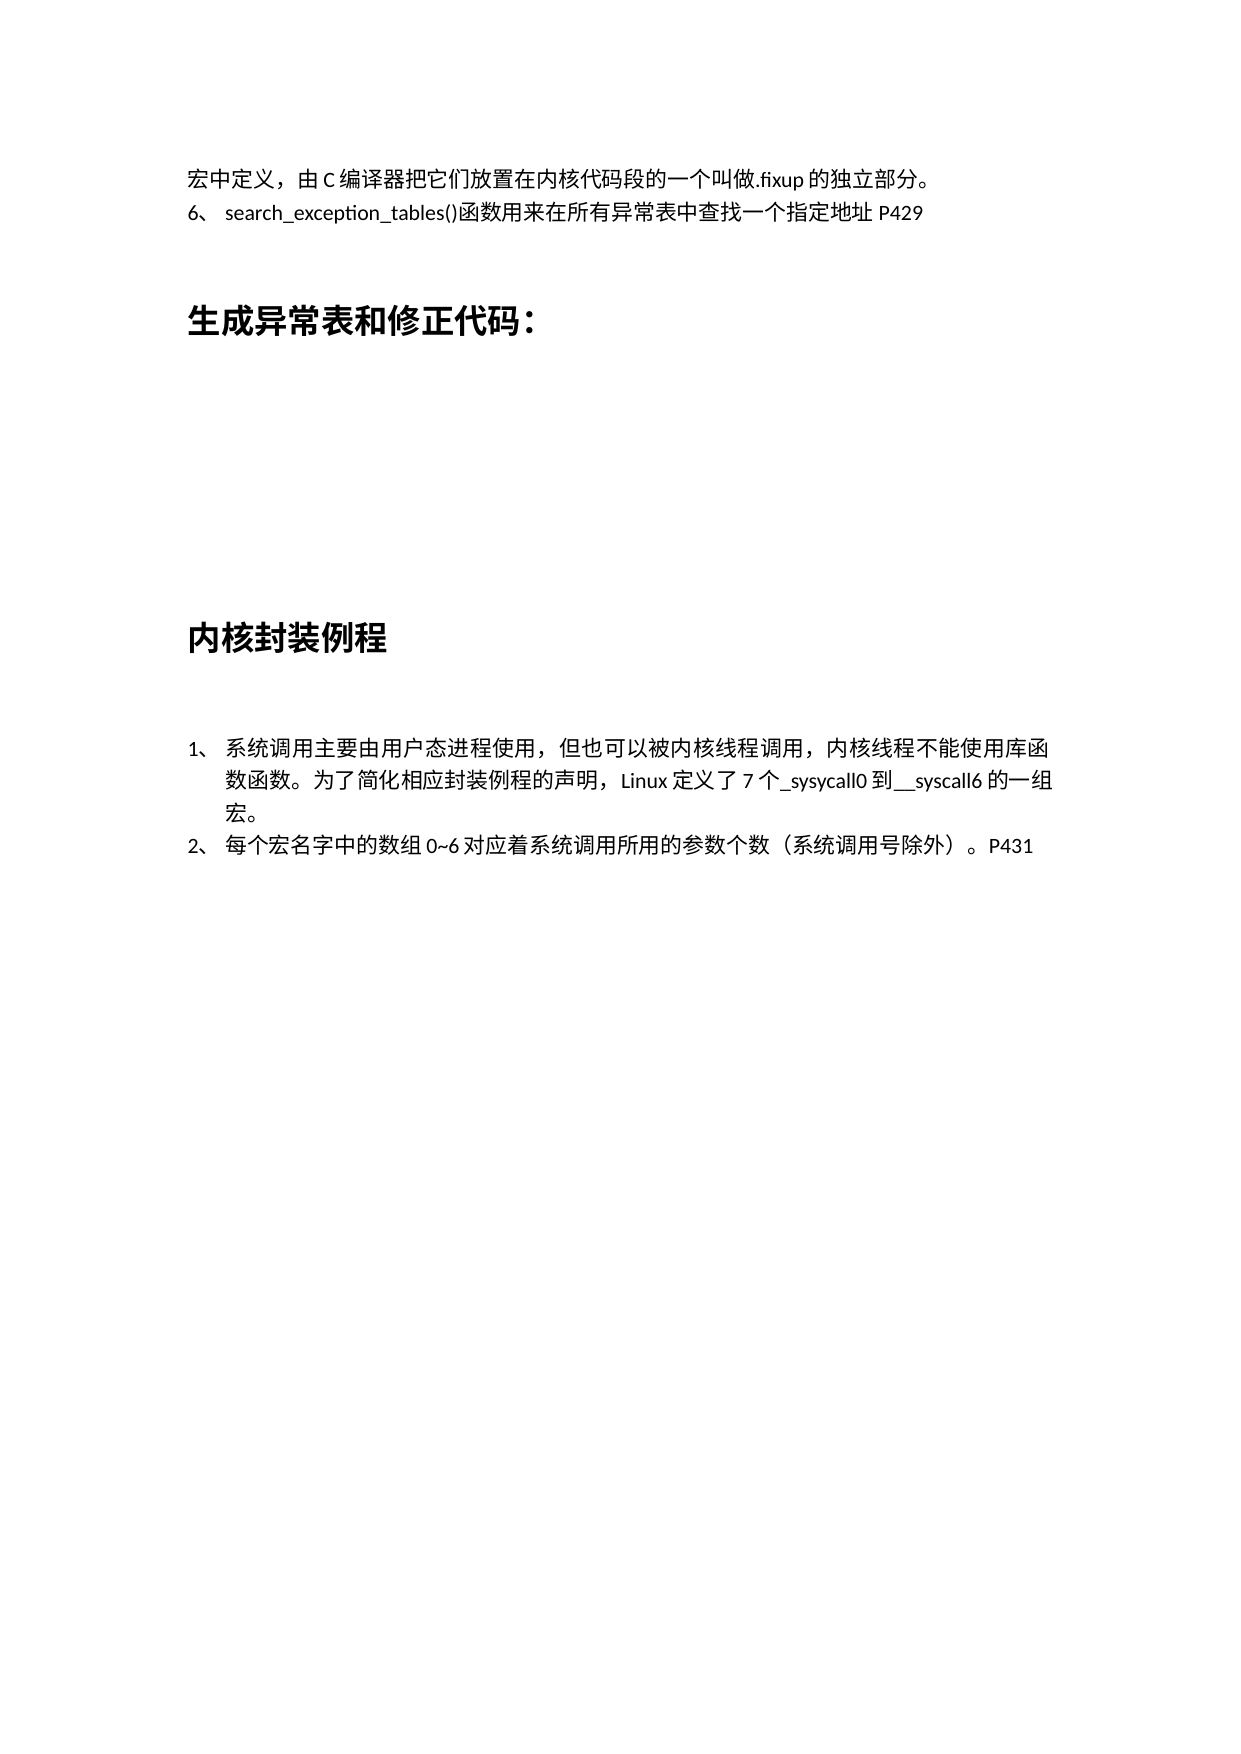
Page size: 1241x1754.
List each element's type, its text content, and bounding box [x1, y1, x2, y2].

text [187, 162, 1053, 194]
list search_exception_tables()函数用来在所有异常表中查找一个指定地址 P429 [187, 194, 1053, 227]
list 系统调用主要由用户态进程使用，但也可以被内核线程调用，内核线程不能使用库函数函数。为了简化相应封装例程的声明，Linux定义了7个_sysycall0到__syscall6的一组宏。 [187, 731, 1053, 828]
subtitle 生成异常表和修正代码： [187, 287, 1053, 352]
list 每个宏名字中的数组0~6对应着系统调用所用的参数个数（系统调用号除外）。P431 [187, 828, 1053, 861]
subtitle 内核封装例程 [187, 603, 1053, 668]
